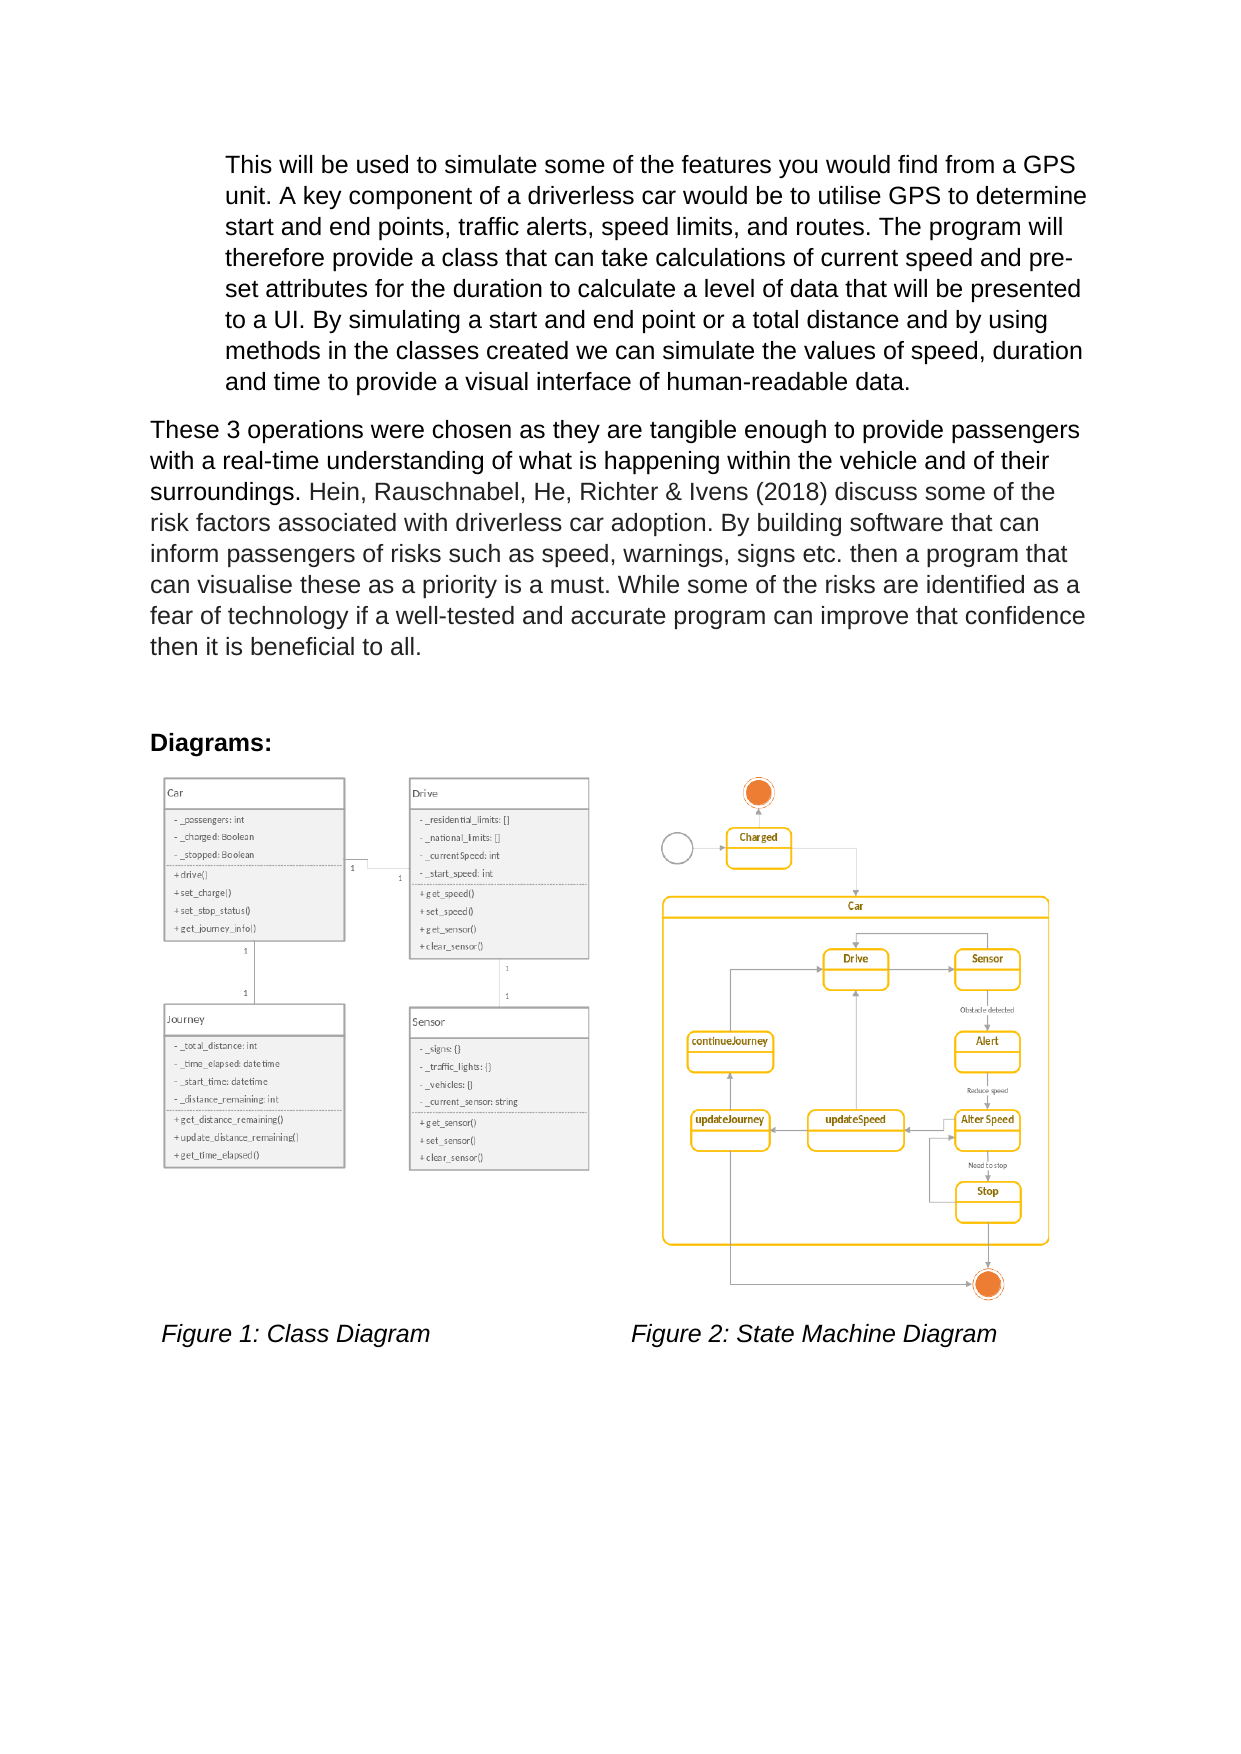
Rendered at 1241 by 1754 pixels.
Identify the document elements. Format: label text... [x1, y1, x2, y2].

text Diagrams: [150, 728, 1090, 756]
table_cell Figure 1: Class Diagram [150, 1319, 619, 1348]
table_header [620, 775, 1089, 1319]
table_cell Figure 2: State Machine Diagram [620, 1319, 1089, 1348]
table_header [150, 775, 619, 1319]
text These 3 operations were chosen as they are tangible enough to provide passengers with a real-time understanding of what is happening within the vehicle and of their surroundings. Hein, Rauschnabel, He, Richter & Ivens (2018) discuss some of the risk factors associated with driverless car adoption. By building software that can inform passengers of risks such as speed, warnings, signs etc. then a program that can visualise these as a priority is a must. While some of the risks are identified as a fear of technology if a well-tested and accurate program can improve that confidence then it is beneficial to all. [150, 415, 1090, 661]
list This will be used to simulate some of the features you would find from a GPS unit. A key component of a driverless car would be to utilise GPS to determine start and end points, traffic alerts, speed limits, and routes. The program will therefore provide a class that can take calculations of current speed and pre-set attributes for the duration to calculate a level of data that will be presented to a UI. By simulating a start and end point or a total distance and by using methods in the classes created we can simulate the values of speed, duration and time to provide a visual interface of human-readable data. [225, 150, 1090, 396]
